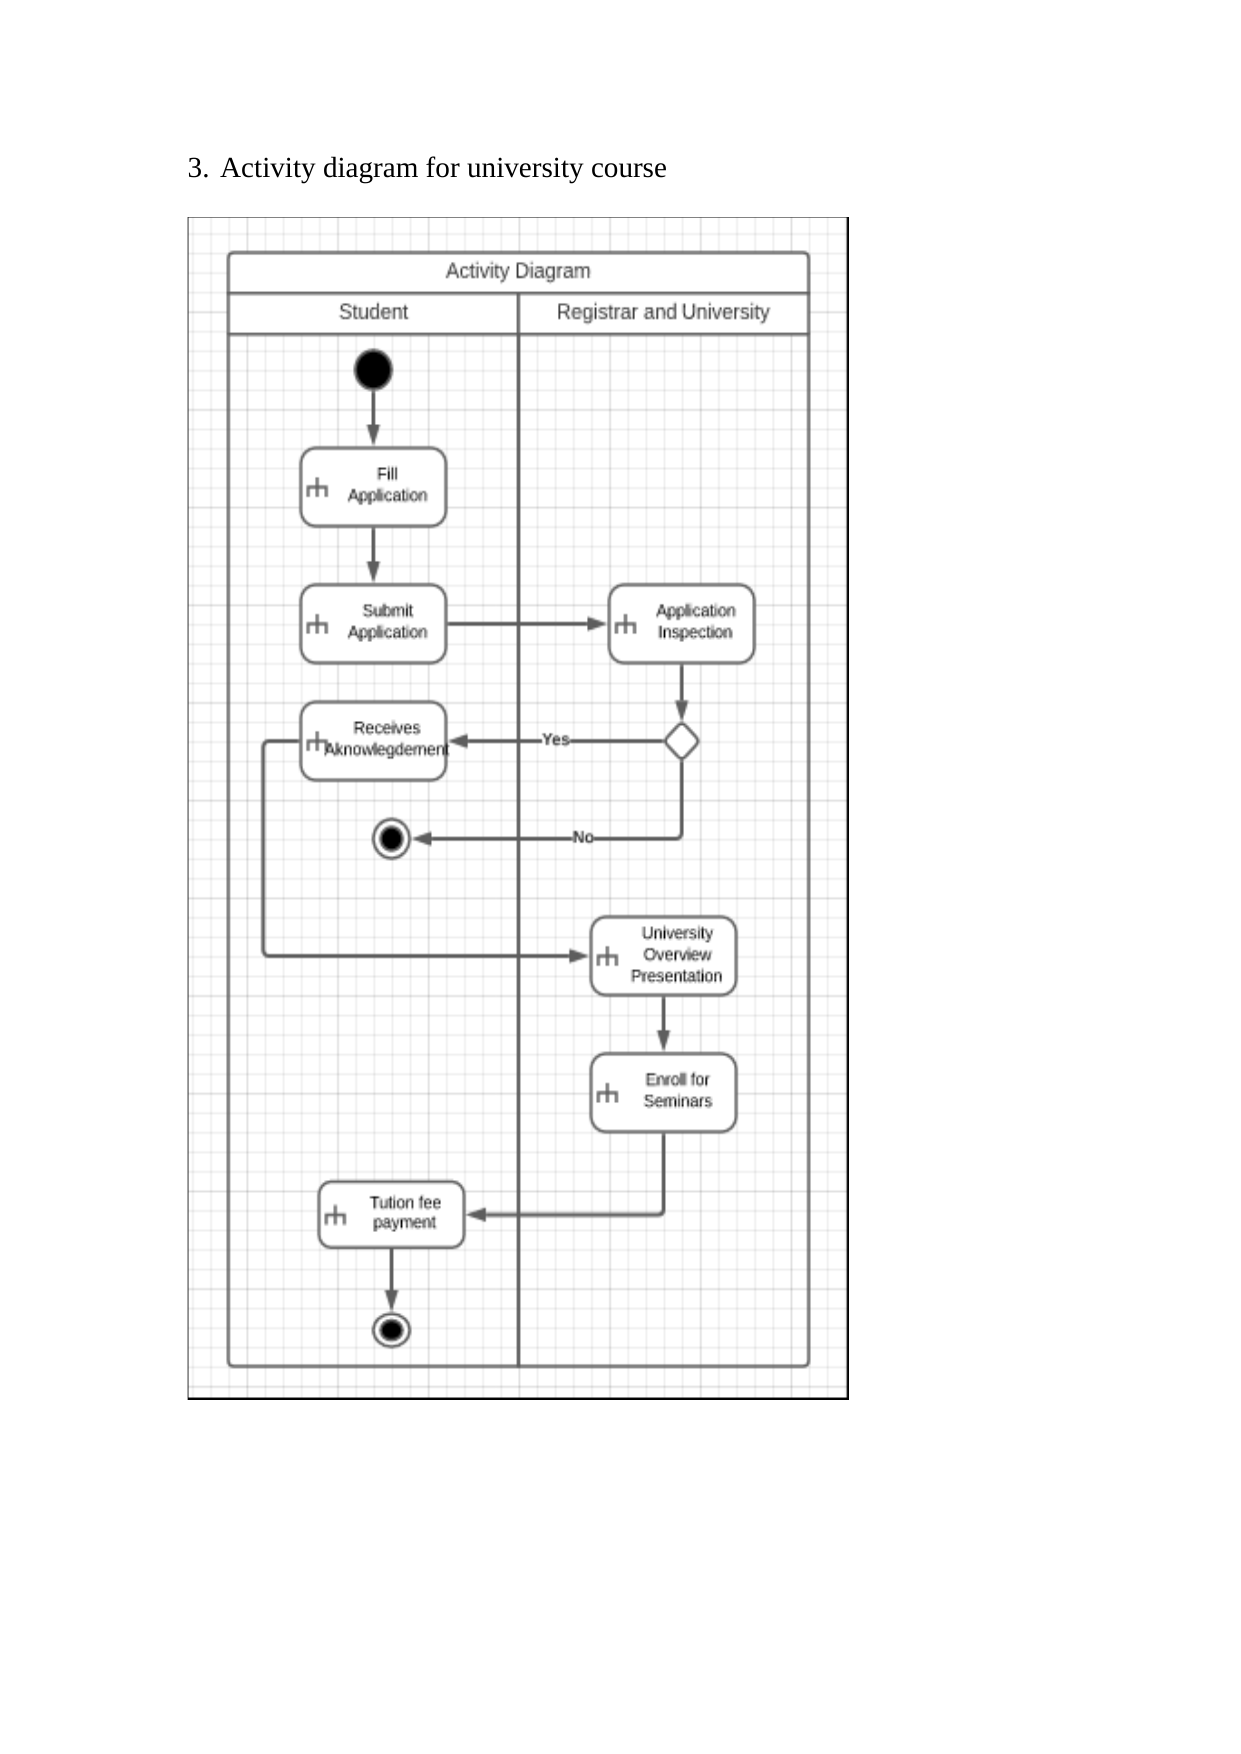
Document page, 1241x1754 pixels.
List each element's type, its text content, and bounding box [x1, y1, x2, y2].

picture [187, 217, 849, 1400]
list Activity diagram for university course [187, 150, 1053, 183]
